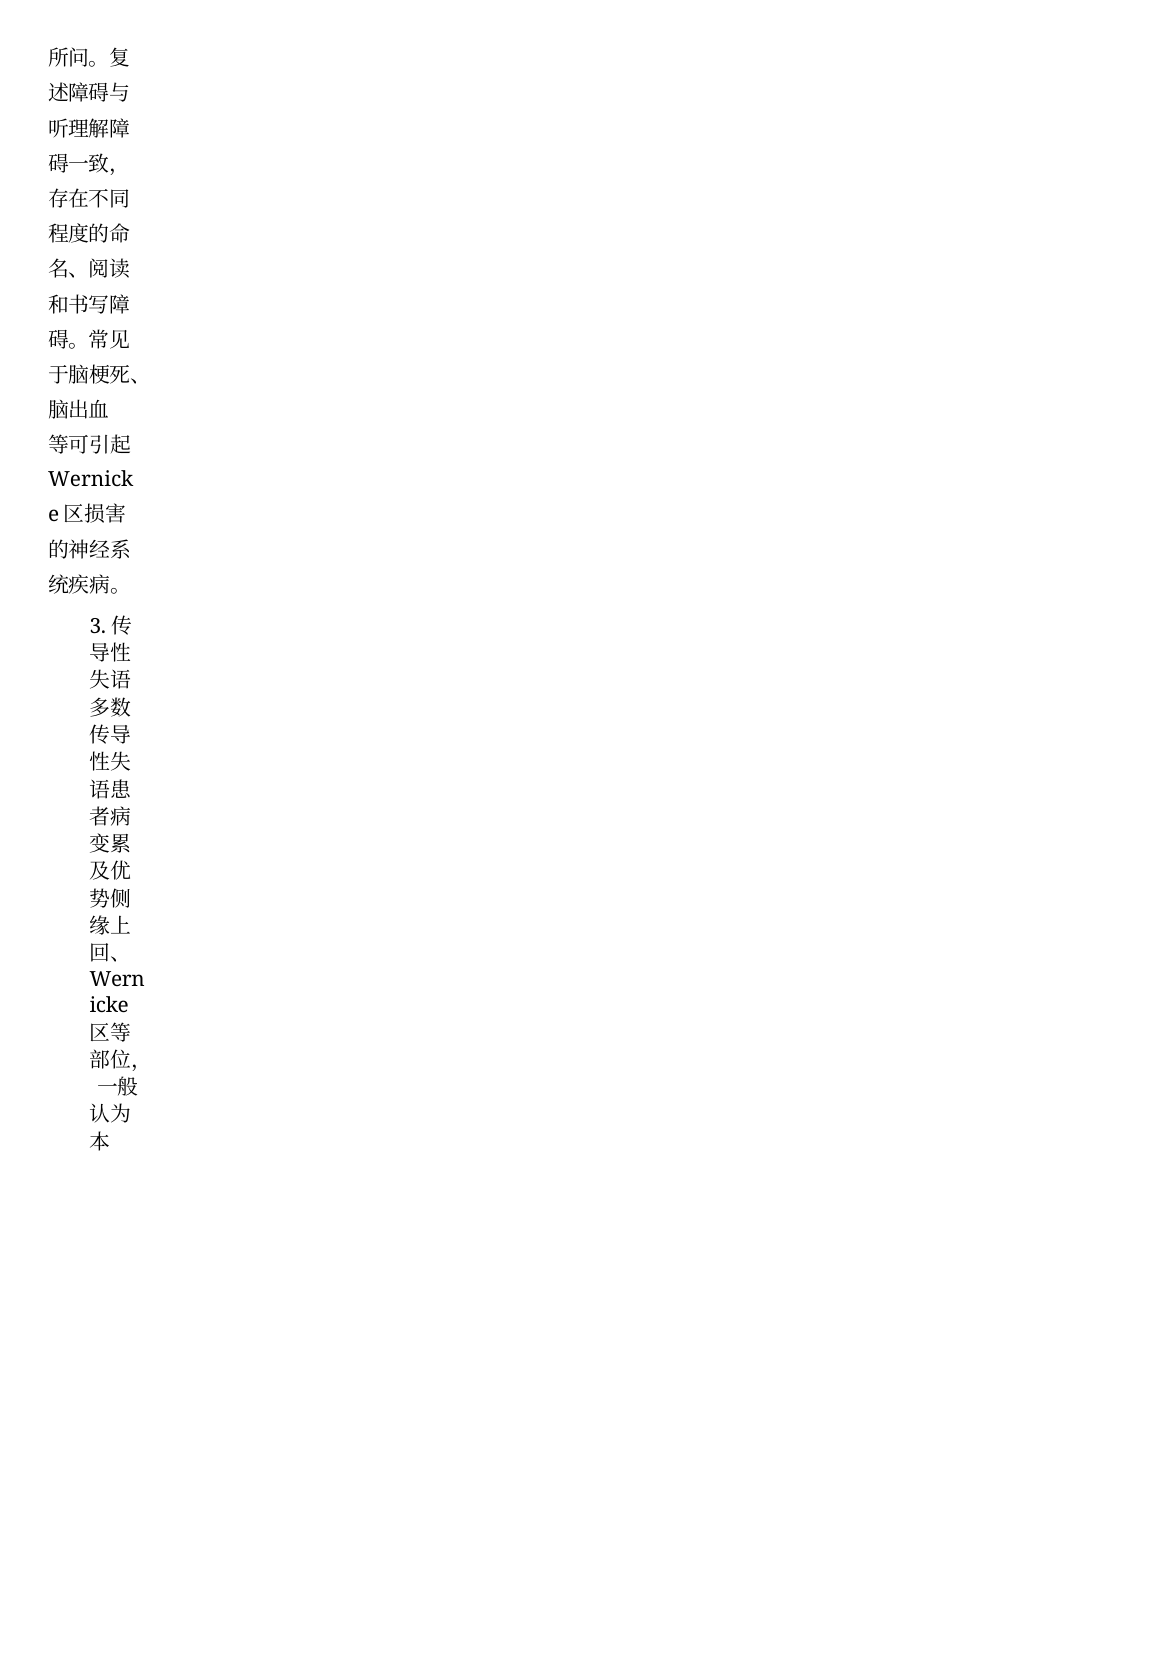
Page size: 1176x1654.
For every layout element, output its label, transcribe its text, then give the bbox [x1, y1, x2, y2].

text 3. 传导性失语 多数传导性失语患者病变累及优势侧缘上回、Wernicke区等部位， 一般认为本 [89, 612, 149, 1155]
